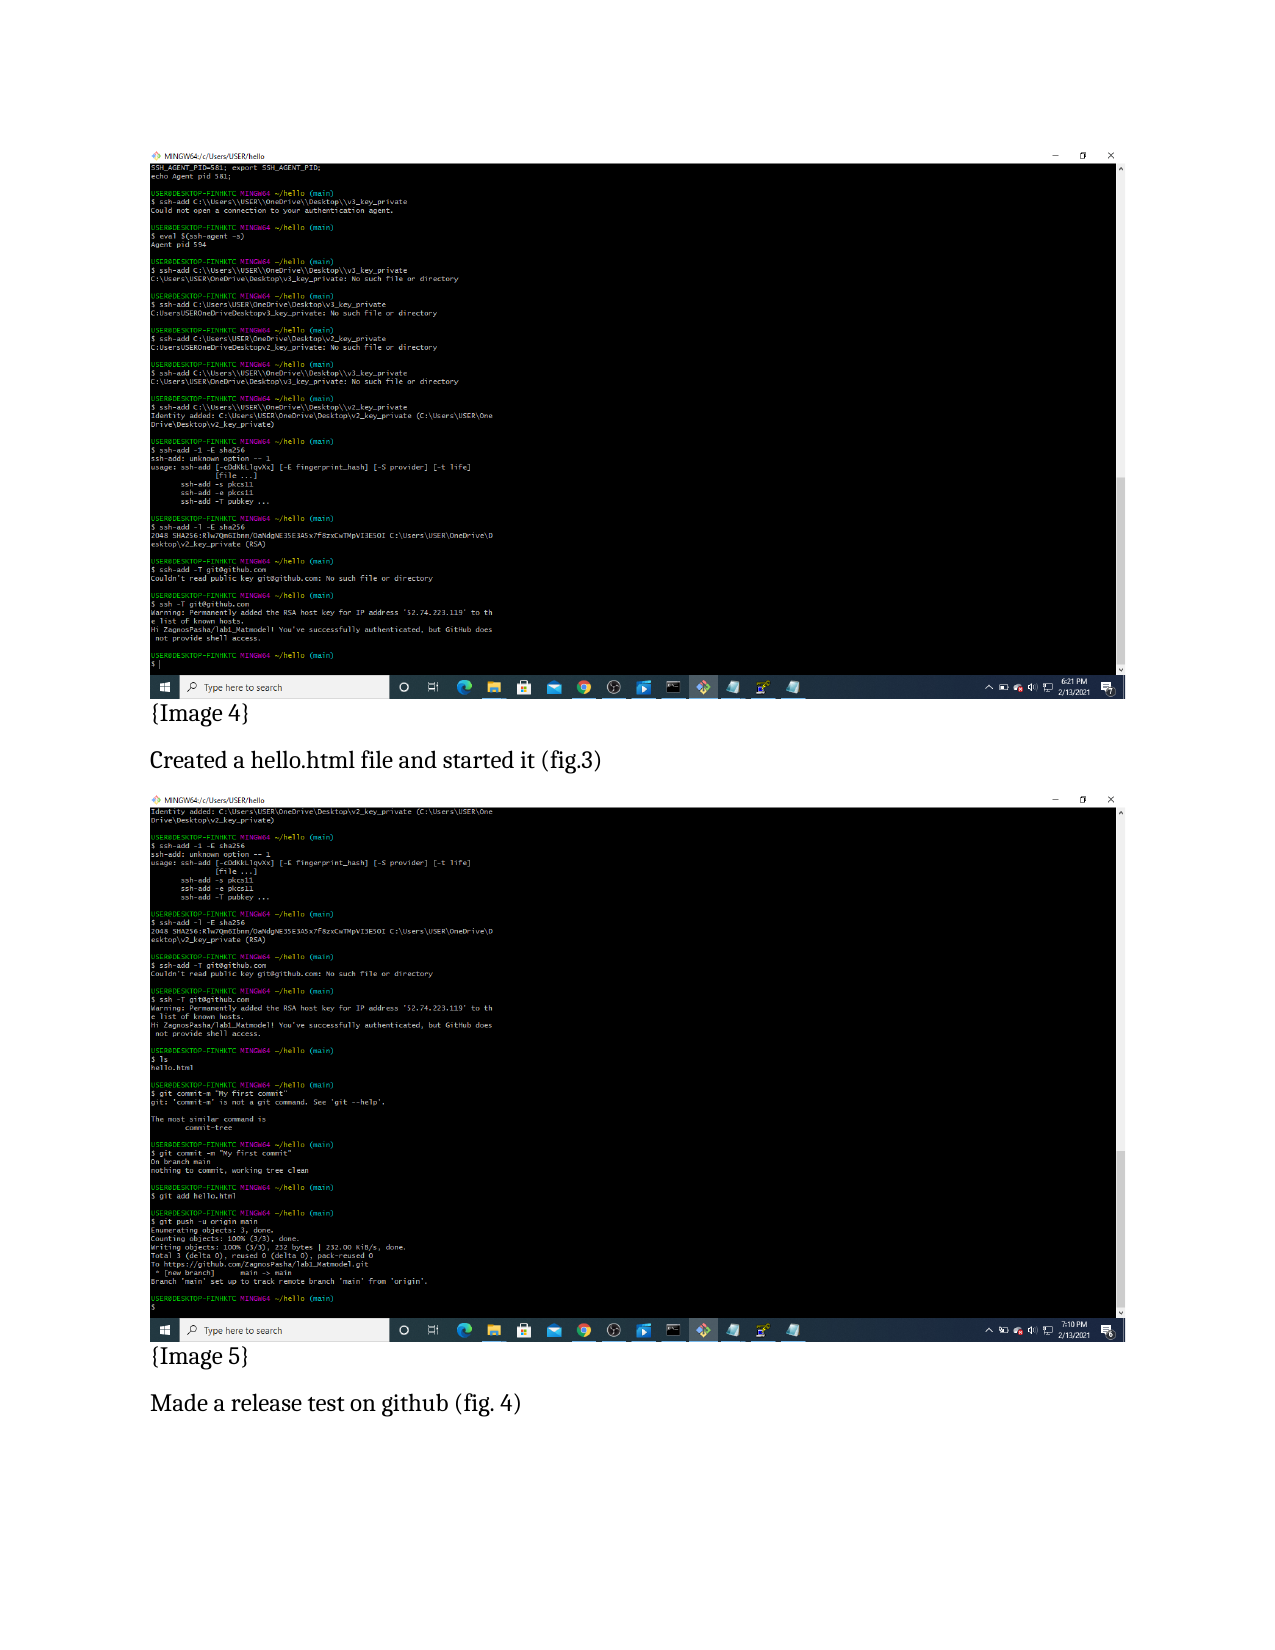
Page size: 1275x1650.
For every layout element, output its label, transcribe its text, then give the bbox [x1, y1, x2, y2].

picture [150, 793, 1125, 1342]
text {Image 4} [150, 699, 1125, 727]
text Made a release test on github (fig. 4) [150, 1389, 1125, 1418]
picture [150, 150, 1125, 699]
text {Image 5} [150, 1342, 1125, 1371]
text Created a hello.html file and started it (fig.3) [150, 746, 1125, 775]
